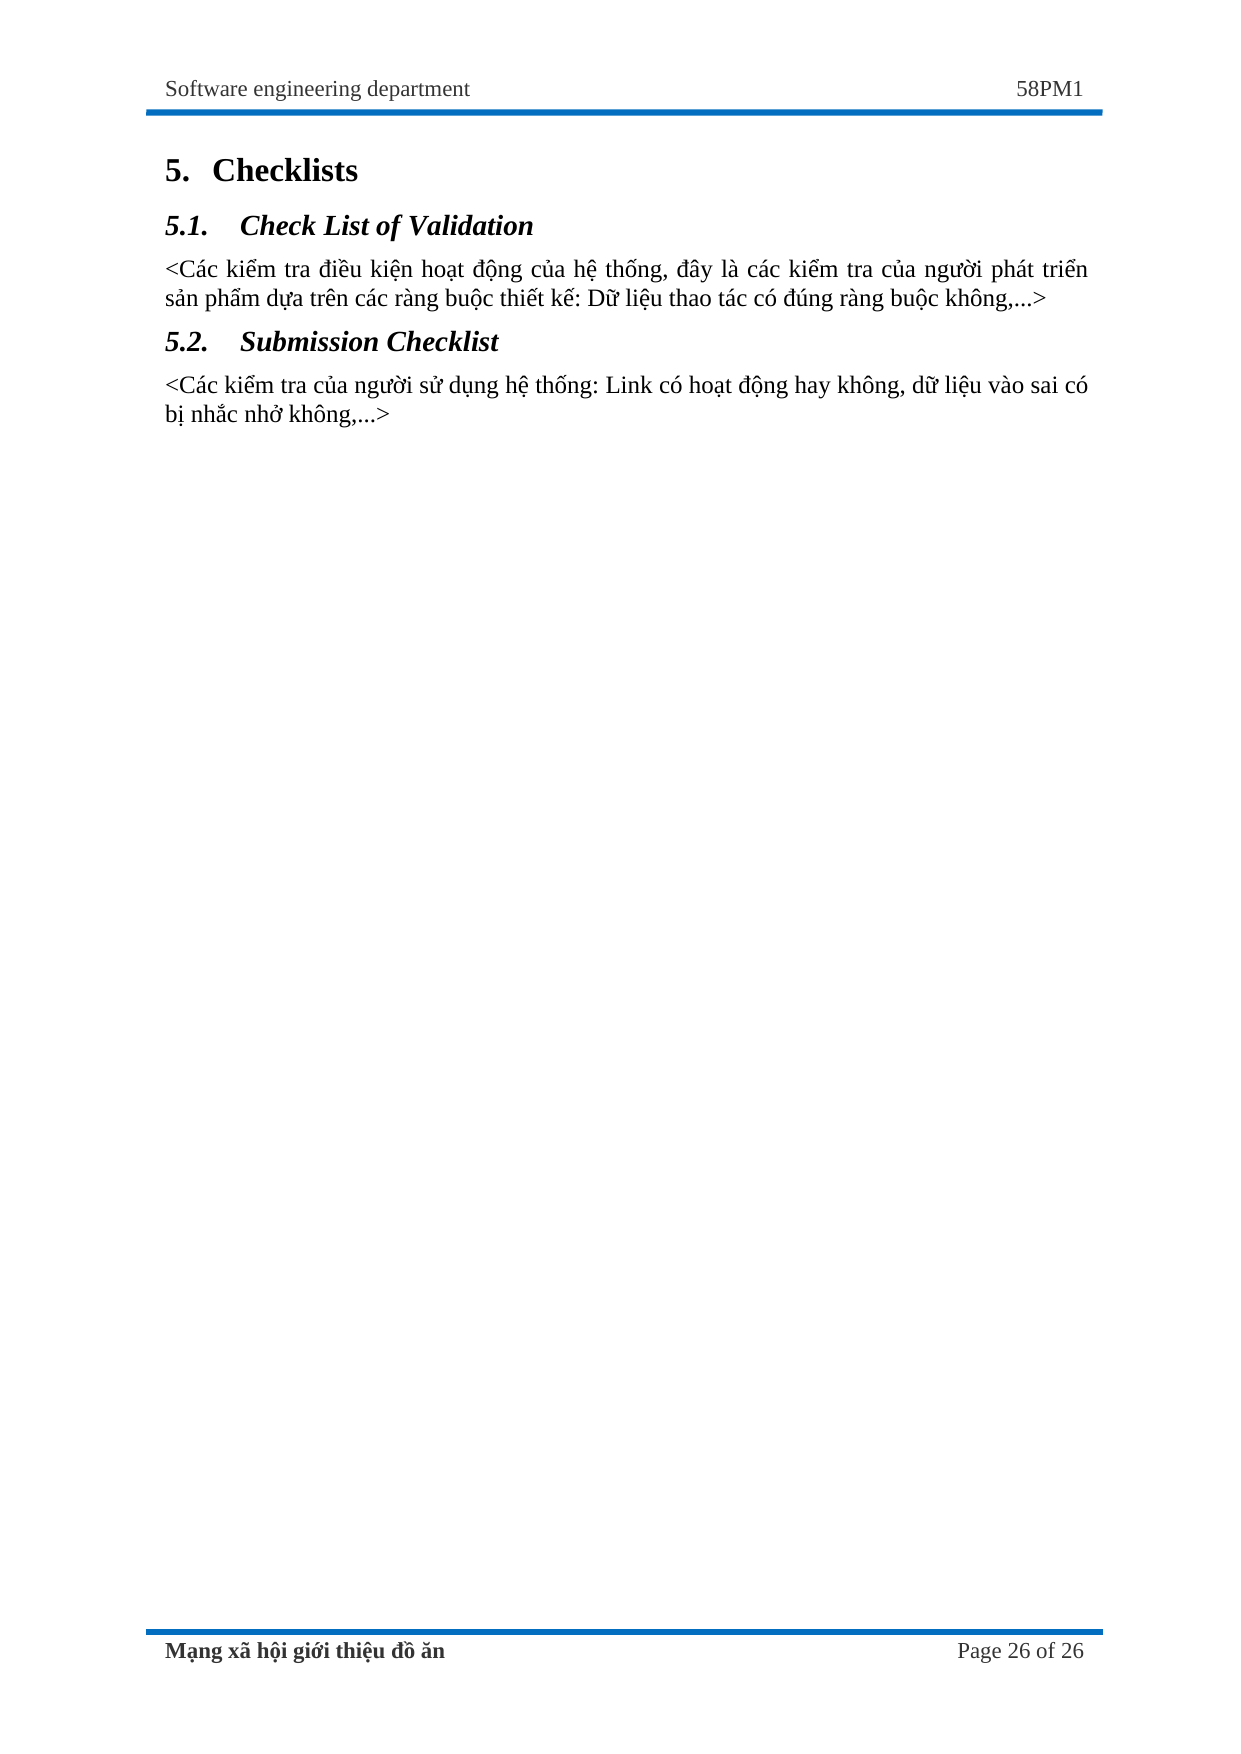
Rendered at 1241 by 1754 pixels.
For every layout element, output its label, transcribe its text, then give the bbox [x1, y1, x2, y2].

subtitle Check List of Validation [165, 208, 1090, 242]
subtitle Submission Checklist [165, 324, 1090, 358]
subtitle Checklists [165, 150, 1090, 188]
text <Các kiểm tra của người sử dụng hệ thống: Link có hoạt động hay không, dữ liệu vào sai có bị nhắc nhở không,...> [165, 371, 1090, 428]
text <Các kiểm tra điều kiện hoạt động của hệ thống, đây là các kiểm tra của người phát triển sản phẩm dựa trên các ràng buộc thiết kế: Dữ liệu thao tác có đúng ràng buộc không,...> [165, 254, 1090, 312]
